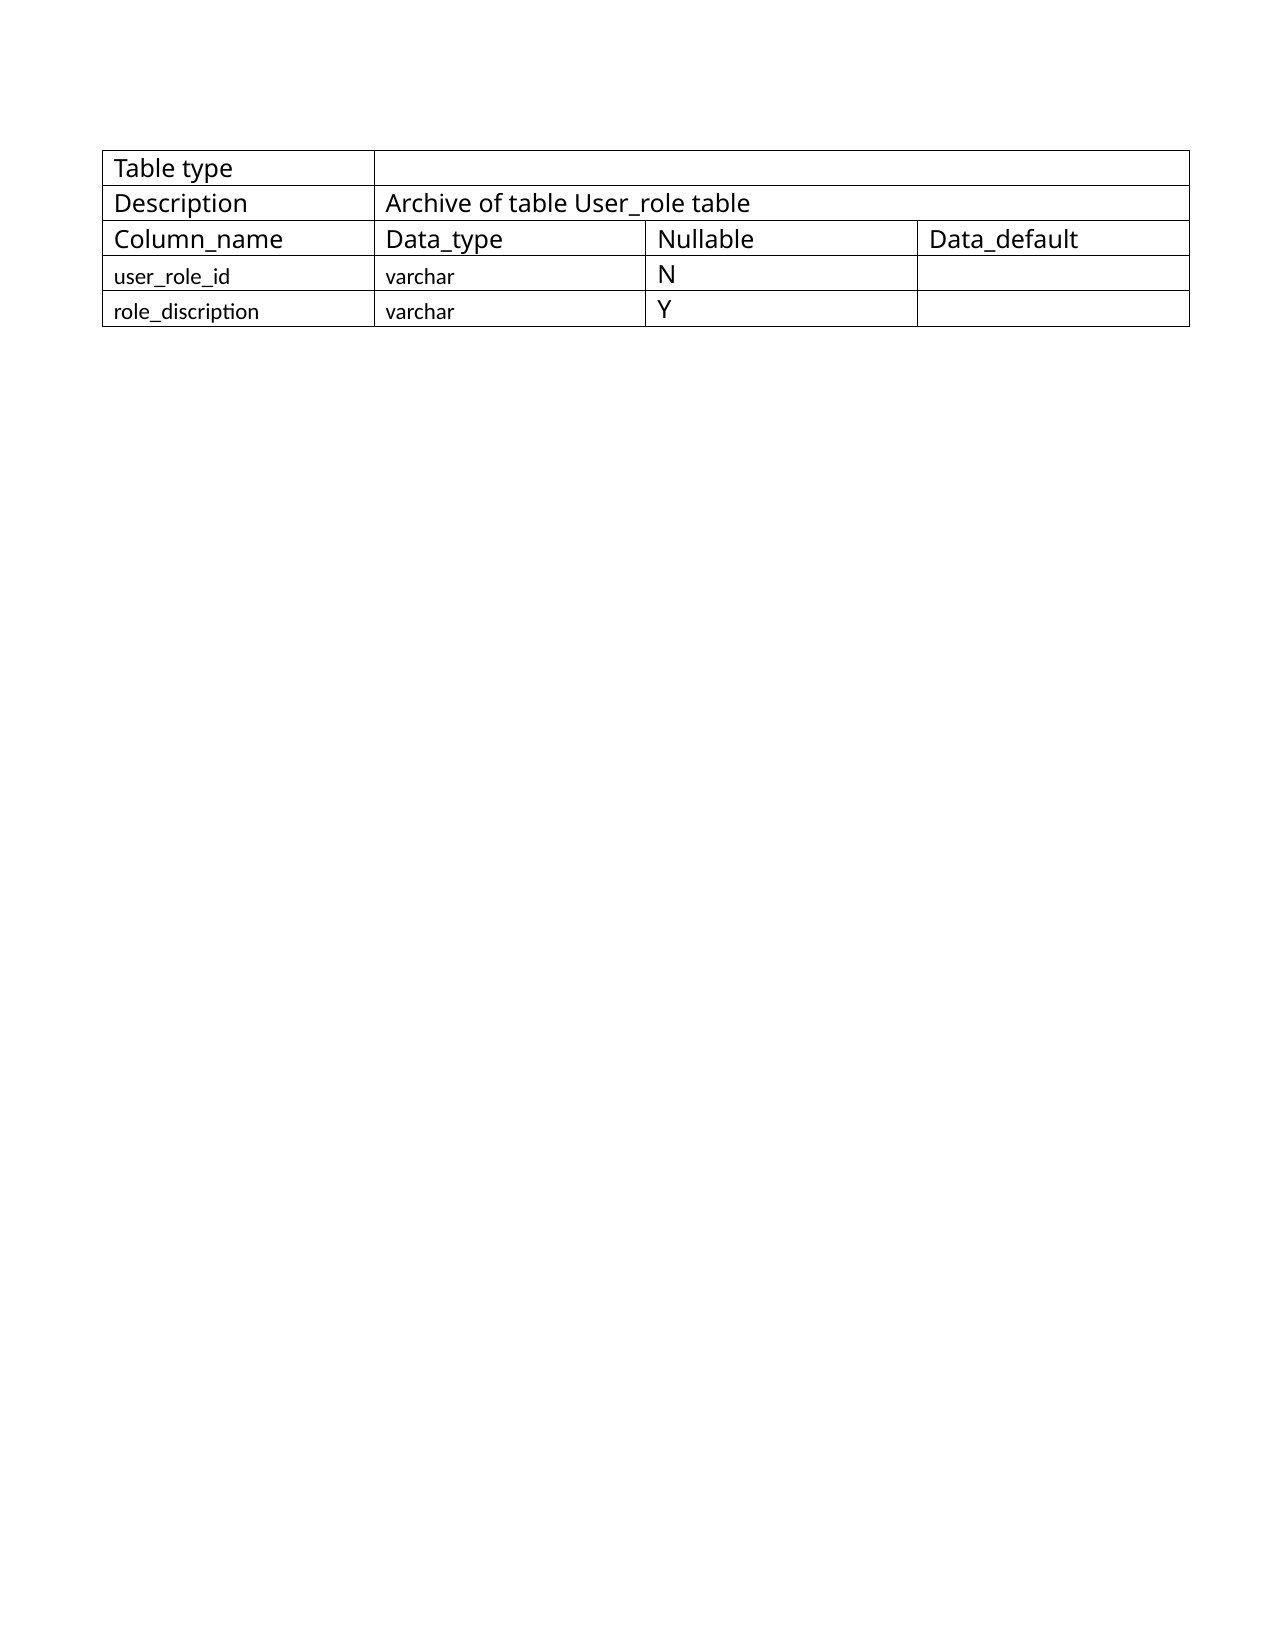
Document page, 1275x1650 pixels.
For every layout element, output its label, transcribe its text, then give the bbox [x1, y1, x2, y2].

table_cell user_role_id [103, 256, 374, 290]
table_cell [918, 291, 1189, 326]
table_cell Data_default [918, 221, 1189, 255]
table_cell N [646, 256, 917, 290]
table_cell Nullable [646, 221, 917, 255]
table_cell [375, 151, 1189, 185]
table_cell Table type [103, 151, 374, 185]
table_cell Description [103, 186, 374, 220]
table_cell varchar [375, 256, 645, 290]
table_cell [918, 256, 1189, 290]
table_cell role_discription [103, 291, 374, 326]
table_cell Data_type [375, 221, 645, 255]
table_cell Archive of table User_role table [375, 186, 1189, 220]
table_cell Y [646, 291, 917, 326]
table_cell varchar [375, 291, 645, 326]
table_cell Column_name [103, 221, 374, 255]
